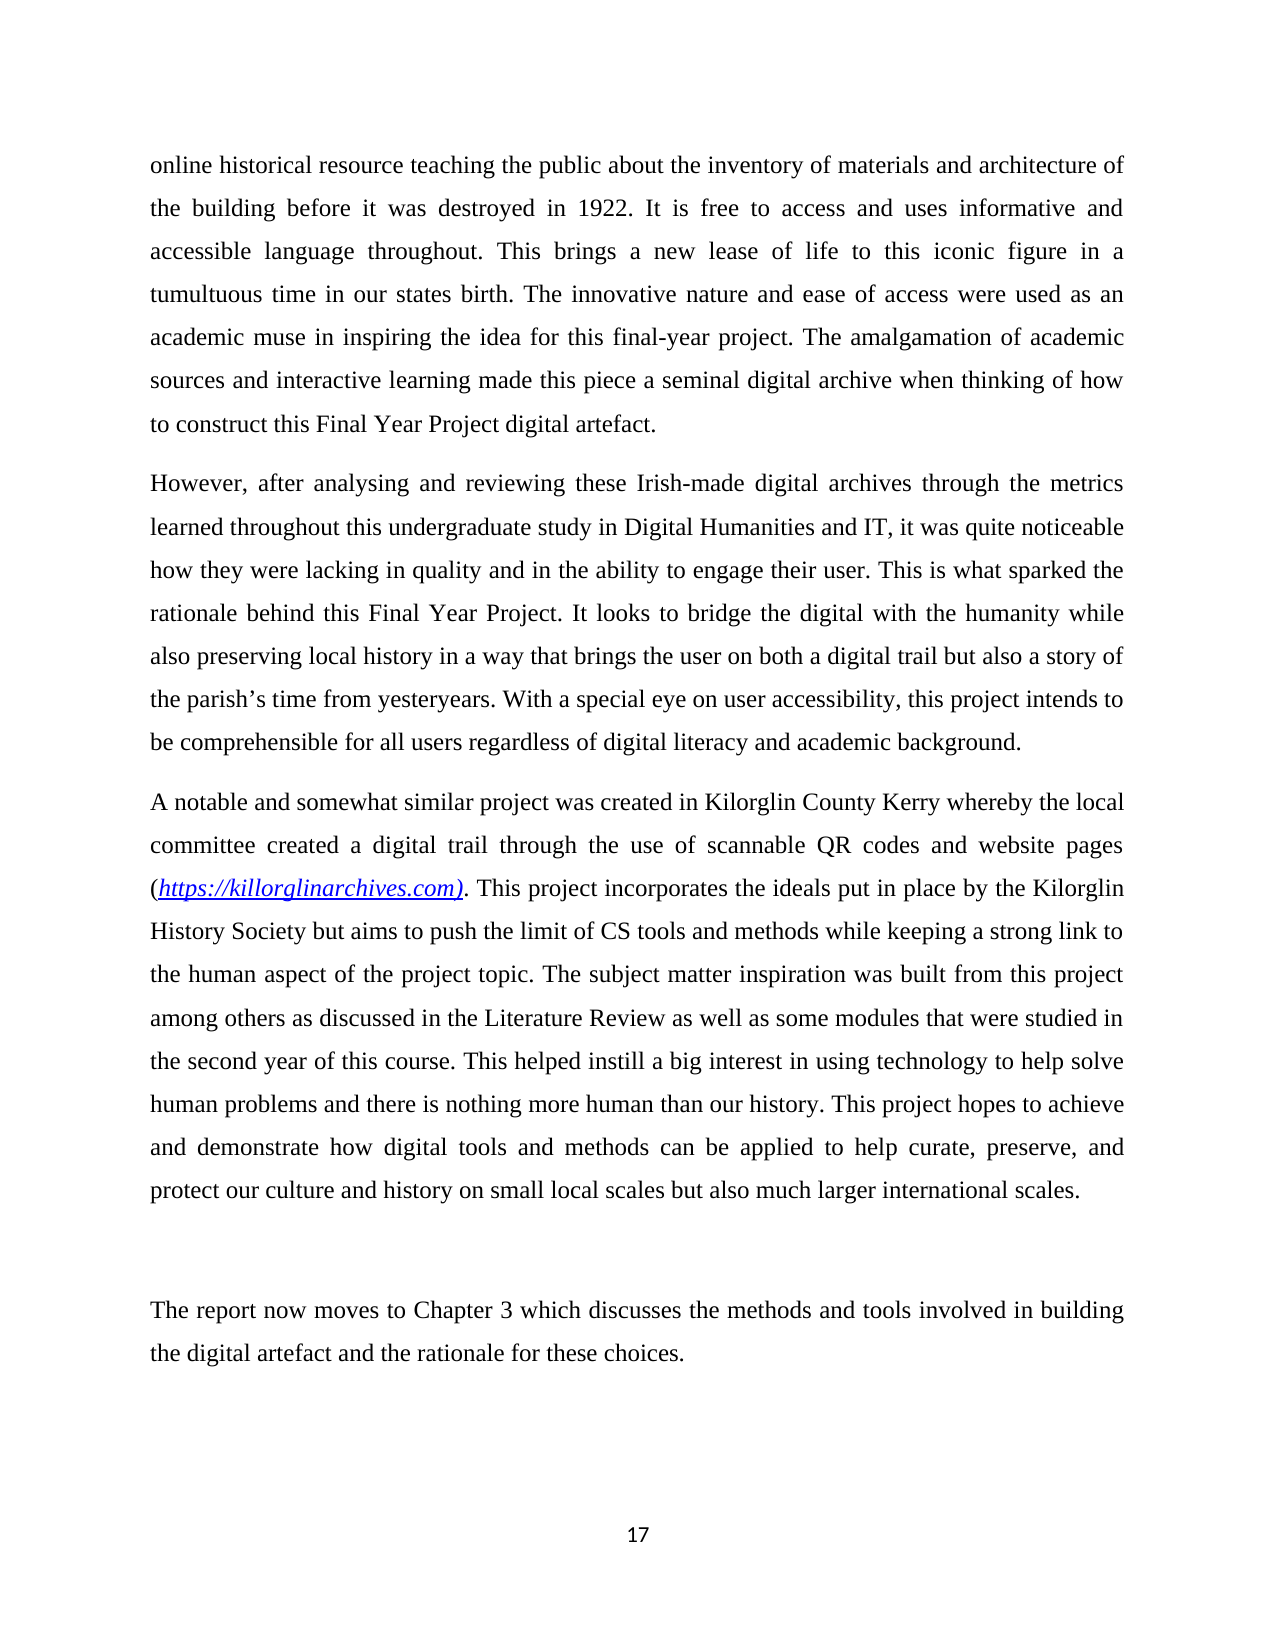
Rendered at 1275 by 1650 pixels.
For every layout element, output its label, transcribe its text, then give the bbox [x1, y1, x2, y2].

text The report now moves to Chapter 3 which discusses the methods and tools involved in building the digital artefact and the rationale for these choices. [150, 1295, 1125, 1367]
text However, after analysing and reviewing these Irish-made digital archives through the metrics learned throughout this undergraduate study in Digital Humanities and IT, it was quite noticeable how they were lacking in quality and in the ability to engage their user. This is what sparked the rationale behind this Final Year Project. It looks to bridge the digital with the humanity while also preserving local history in a way that brings the user on both a digital trail but also a story of the parish’s time from yesteryears. With a special eye on user accessibility, this project intends to be comprehensible for all users regardless of digital literacy and academic background. [150, 468, 1125, 756]
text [150, 150, 1125, 437]
text A notable and somewhat similar project was created in Kilorglin County Kerry whereby the local committee created a digital trail through the use of scannable QR codes and website pages (https://killorglinarchives.com). This project incorporates the ideals put in place by the Kilorglin History Society but aims to push the limit of CS tools and methods while keeping a strong link to the human aspect of the project topic. The subject matter inspiration was built from this project among others as discussed in the Literature Review as well as some modules that were studied in the second year of this course. This helped instill a big interest in using technology to help solve human problems and there is nothing more human than our history. This project hopes to achieve and demonstrate how digital tools and methods can be applied to help curate, preserve, and protect our culture and history on small local scales but also much larger international scales. [150, 787, 1125, 1204]
